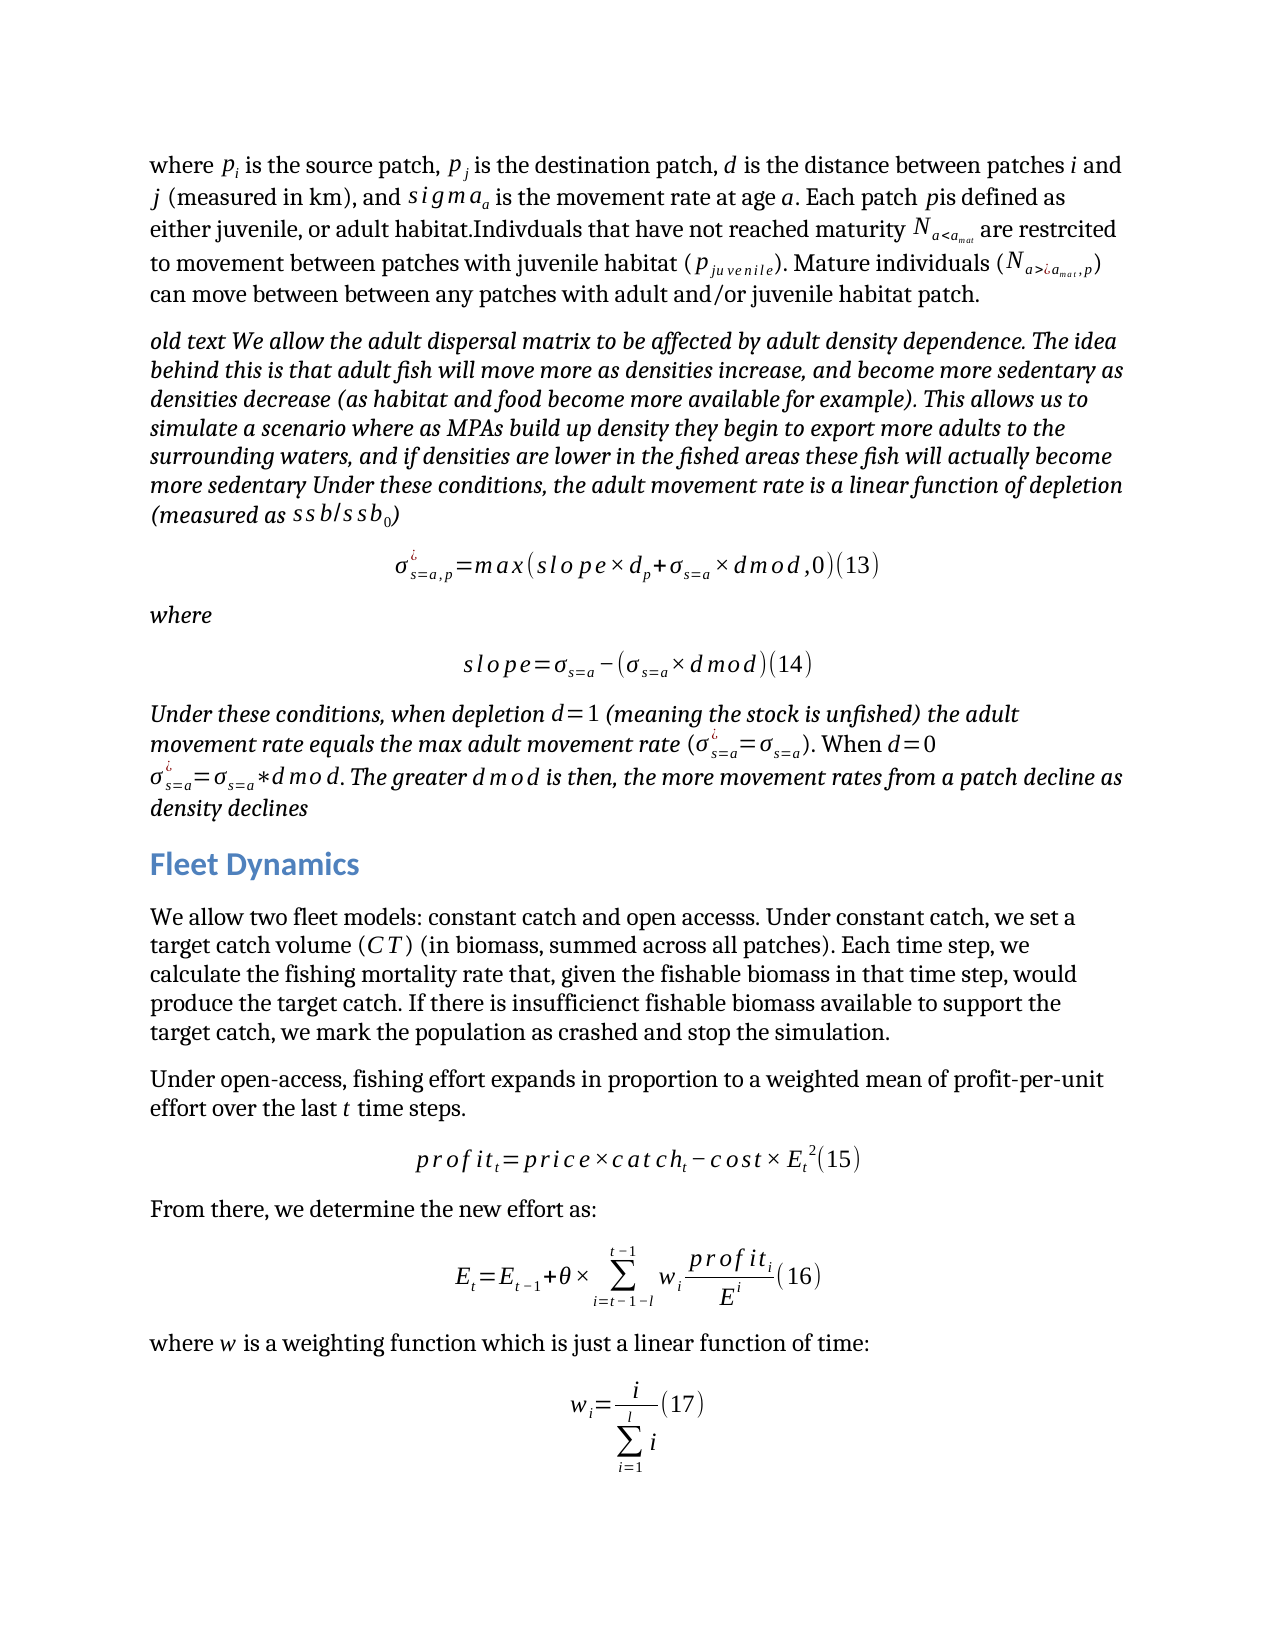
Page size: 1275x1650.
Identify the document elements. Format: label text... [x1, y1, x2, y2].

text From there, we determine the new effort as: [150, 1195, 1125, 1224]
subtitle Fleet Dynamics [150, 843, 1125, 884]
text Under open-access, fishing effort expands in proportion to a weighted mean of profit-per-unit effort over the last time steps. [150, 1065, 1125, 1122]
text where is a weighting function which is just a linear function of time: [150, 1329, 1125, 1358]
text where [150, 601, 1125, 630]
text We allow two fleet models: constant catch and open accesss. Under constant catch, we set a target catch volume () (in biomass, summed across all patches). Each time step, we calculate the fishing mortality rate that, given the fishable biomass in that time step, would produce the target catch. If there is insufficienct fishable biomass available to support the target catch, we mark the population as crashed and stop the simulation. [150, 902, 1125, 1046]
text Under these conditions, when depletion (meaning the stock is unfished) the adult movement rate equals the max adult movement rate (). When . The greater is then, the more movement rates from a patch decline as density declines [150, 699, 1125, 822]
text where is the source patch, is the destination patch, is the distance between patches and (measured in km), and is the movement rate at age . Each patch is defined as either juvenile, or adult habitat.Indivduals that have not reached maturity are restrcited to movement between patches with juvenile habitat (). Mature individuals () can move between between any patches with adult and/or juvenile habitat patch. [150, 150, 1125, 308]
text old text We allow the adult dispersal matrix to be affected by adult density dependence. The idea behind this is that adult fish will move more as densities increase, and become more sedentary as densities decrease (as habitat and food become more available for example). This allows us to simulate a scenario where as MPAs build up density they begin to export more adults to the surrounding waters, and if densities are lower in the fished areas these fish will actually become more sedentary Under these conditions, the adult movement rate is a linear function of depletion (measured as ) [150, 327, 1125, 531]
